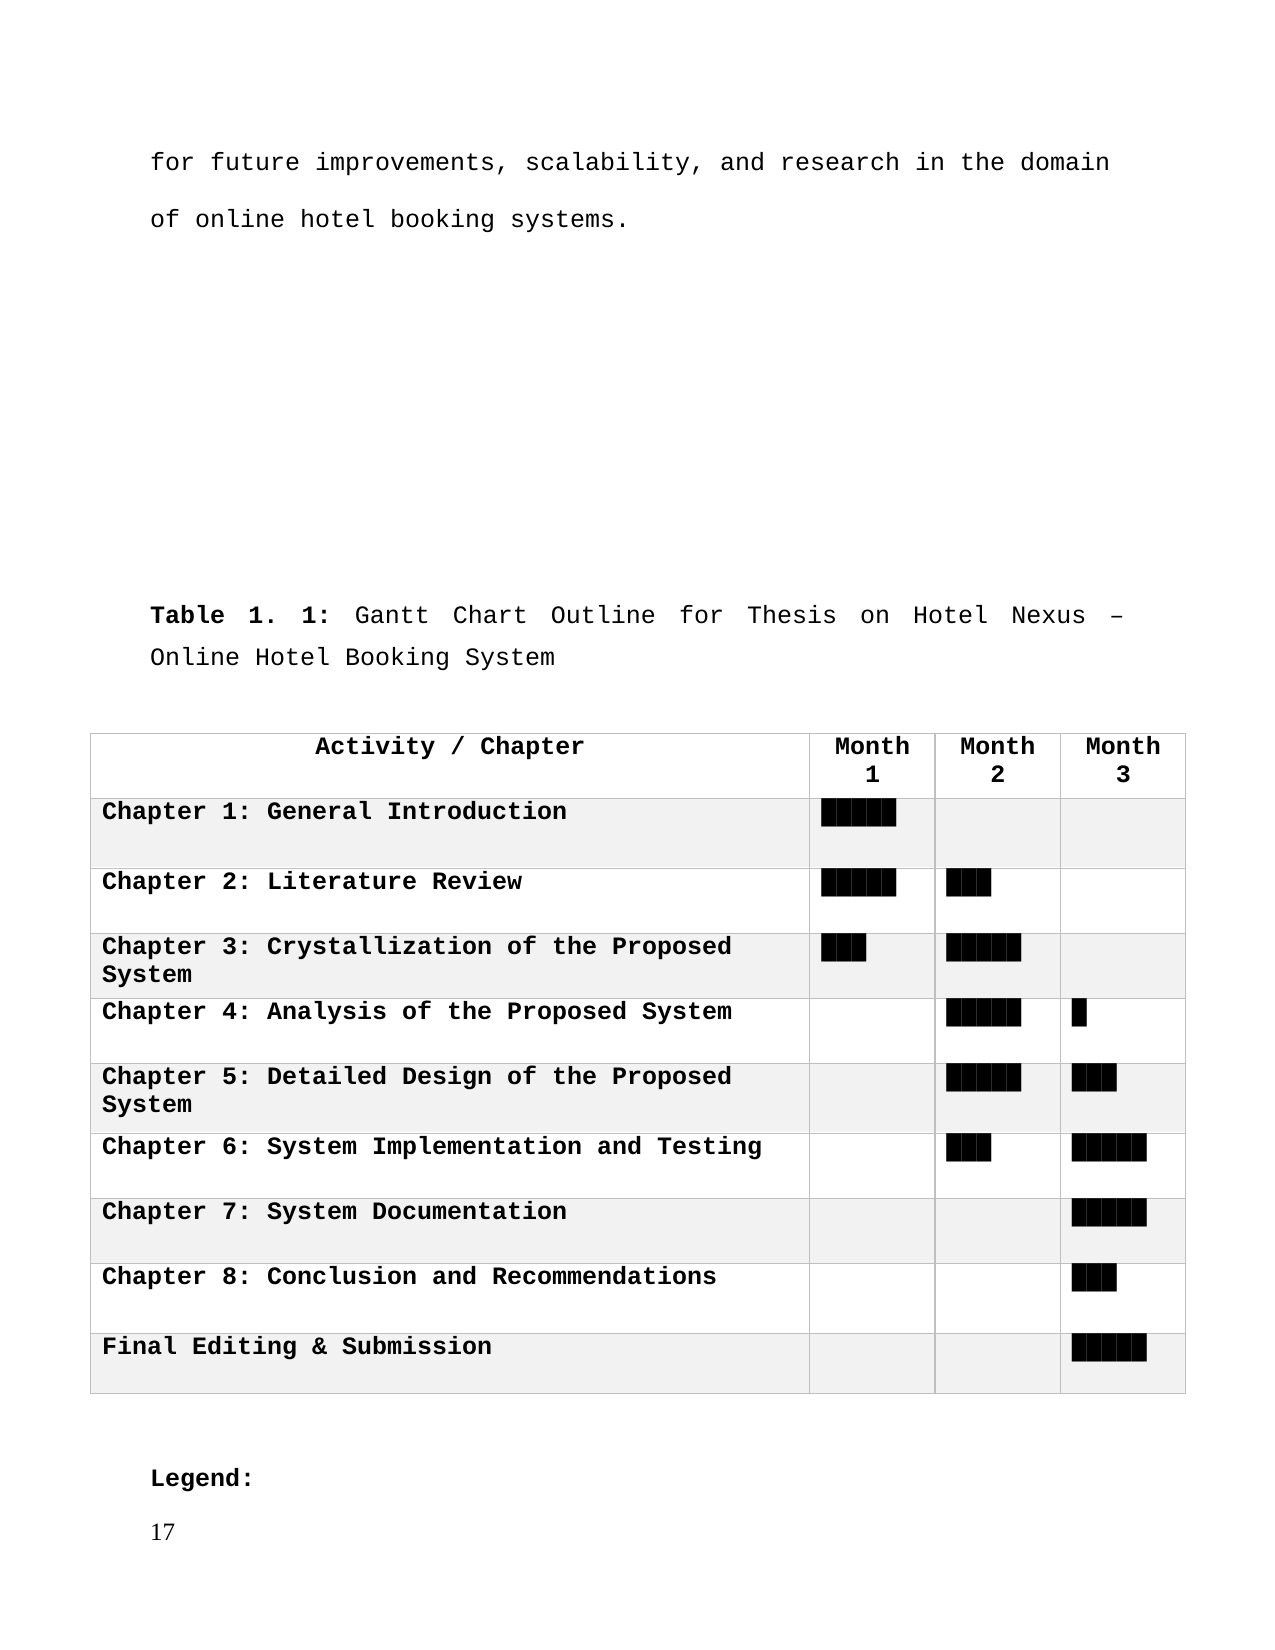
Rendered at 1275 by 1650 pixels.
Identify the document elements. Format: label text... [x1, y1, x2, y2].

table_cell █████ [810, 869, 934, 932]
table_cell [936, 799, 1060, 867]
table_cell Chapter 4: Analysis of the Proposed System [91, 999, 809, 1063]
table_cell [1061, 799, 1185, 867]
table_cell [1061, 869, 1185, 932]
table_cell Chapter 8: Conclusion and Recommendations [91, 1264, 809, 1332]
table_cell ███ [936, 869, 1060, 932]
table_cell █ [1061, 999, 1185, 1063]
table_header Month 3 [1061, 734, 1185, 798]
table_cell █████ [1061, 1134, 1185, 1198]
table_cell ███ [1061, 1264, 1185, 1332]
table_cell [936, 1264, 1060, 1332]
table_cell Chapter 6: System Implementation and Testing [91, 1134, 809, 1198]
text Table 1. 1: Gantt Chart Outline for Thesis on Hotel Nexus – Online Hotel Booking System [150, 602, 1125, 673]
table_cell Chapter 7: System Documentation [91, 1199, 809, 1263]
table_cell █████ [936, 1064, 1060, 1132]
table_cell ███ [936, 1134, 1060, 1198]
table_cell [810, 1199, 934, 1263]
table_cell [1061, 934, 1185, 998]
table_header Activity / Chapter [91, 734, 809, 798]
table_cell Final Editing & Submission [91, 1334, 809, 1393]
table_cell [810, 1134, 934, 1198]
table_header Month 1 [810, 734, 934, 798]
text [150, 150, 1125, 235]
table_cell █████ [810, 799, 934, 867]
table_cell [810, 1064, 934, 1132]
table_cell [810, 1334, 934, 1393]
table_cell Chapter 5: Detailed Design of the Proposed System [91, 1064, 809, 1132]
table_cell [810, 999, 934, 1063]
table_cell [936, 1334, 1060, 1393]
table_cell █████ [1061, 1334, 1185, 1393]
table_cell ███ [1061, 1064, 1185, 1132]
table_cell ███ [810, 934, 934, 998]
text Legend: [150, 1466, 1125, 1494]
table_header Month 2 [936, 734, 1060, 798]
table_cell █████ [1061, 1199, 1185, 1263]
table_cell █████ [936, 934, 1060, 998]
table_cell █████ [936, 999, 1060, 1063]
table_cell Chapter 2: Literature Review [91, 869, 809, 932]
table_cell Chapter 3: Crystallization of the Proposed System [91, 934, 809, 998]
table_cell [810, 1264, 934, 1332]
table_cell [936, 1199, 1060, 1263]
table_cell Chapter 1: General Introduction [91, 799, 809, 867]
